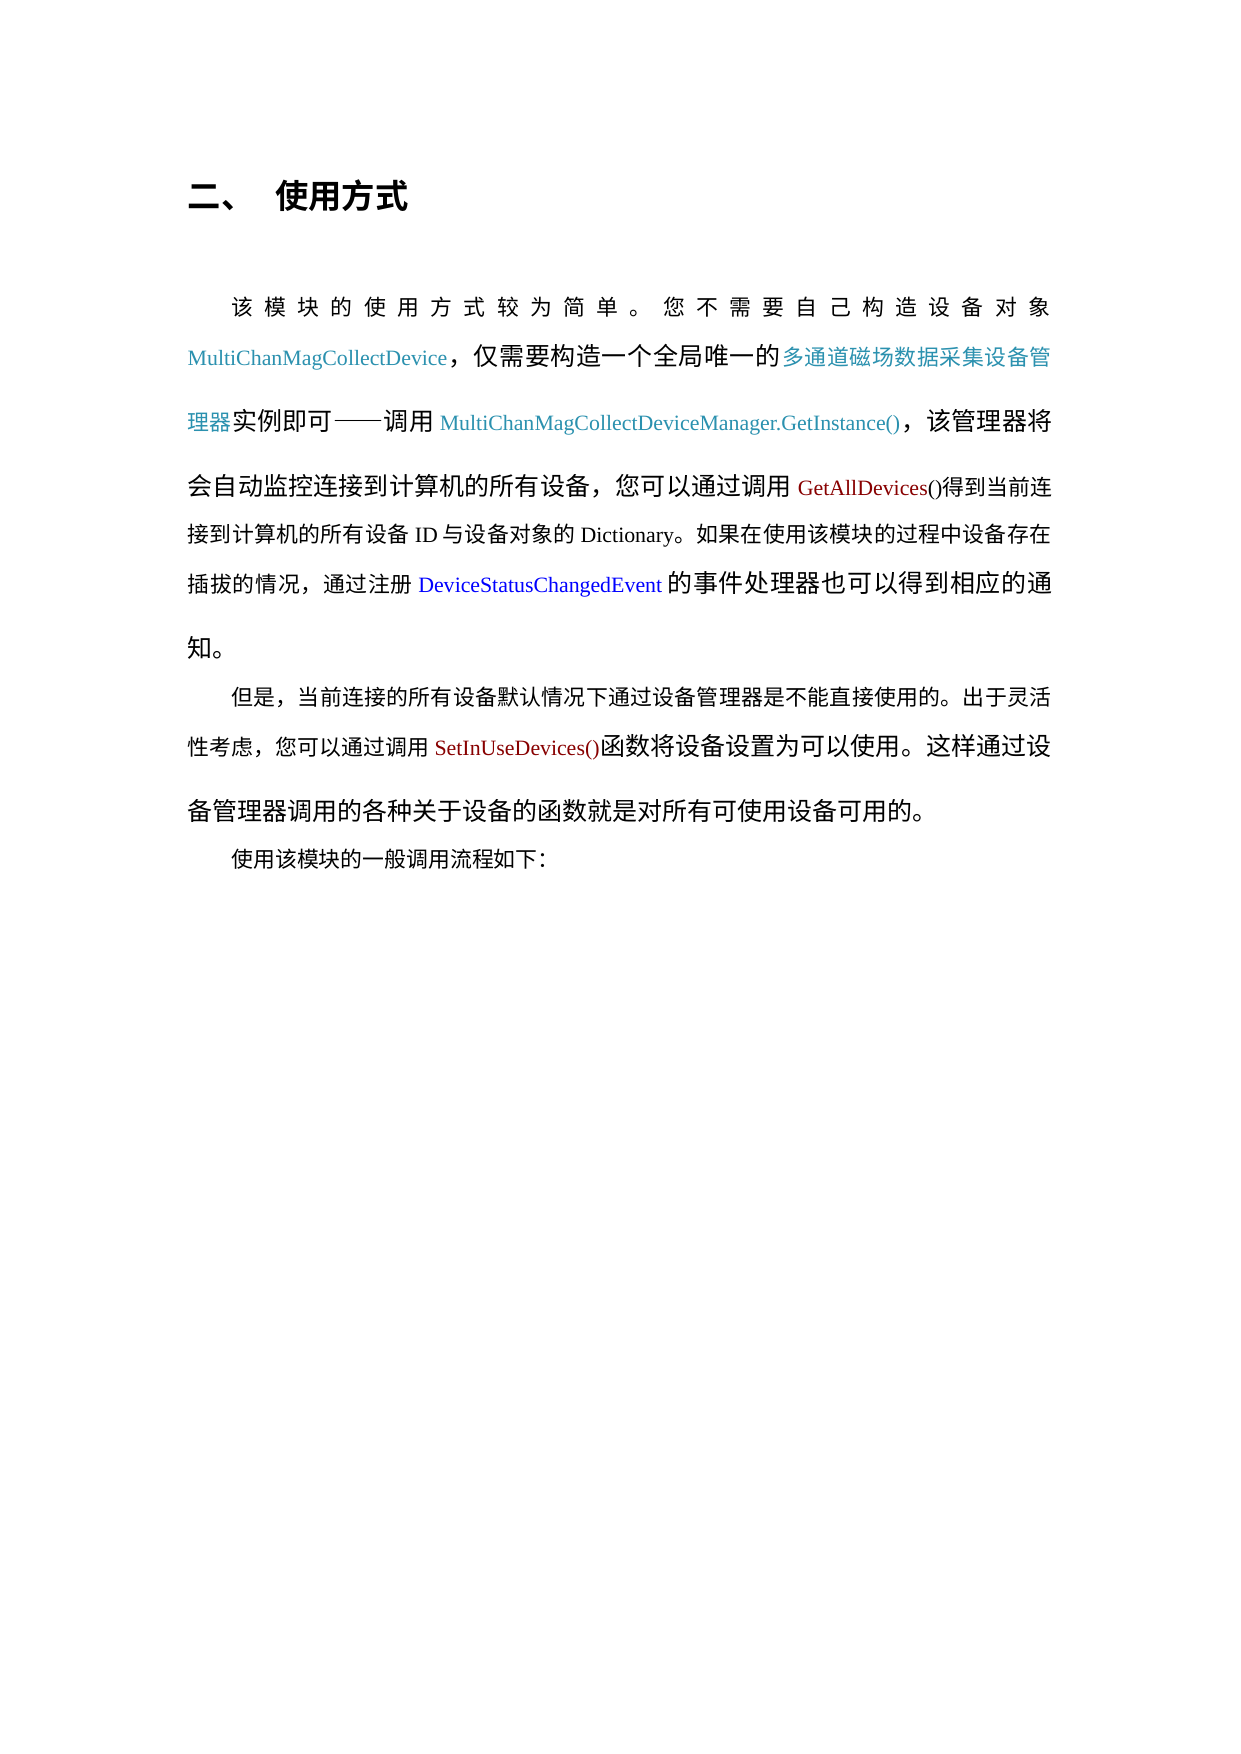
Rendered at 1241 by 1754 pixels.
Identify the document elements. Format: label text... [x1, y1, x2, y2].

subtitle 使用方式 [187, 162, 1053, 227]
text 但是，当前连接的所有设备默认情况下通过设备管理器是不能直接使用的。出于灵活性考虑，您可以通过调用SetInUseDevices()函数将设备设置为可以使用。这样通过设备管理器调用的各种关于设备的函数就是对所有可使用设备可用的。 [187, 679, 1053, 842]
text 该模块的使用方式较为简单。您不需要自己构造设备对象MultiChanMagCollectDevice，仅需要构造一个全局唯一的多通道磁场数据采集设备管理器实例即可——调用MultiChanMagCollectDeviceManager.GetInstance()，该管理器将会自动监控连接到计算机的所有设备，您可以通过调用GetAllDevices()得到当前连接到计算机的所有设备ID与设备对象的Dictionary。如果在使用该模块的过程中设备存在插拔的情况，通过注册DeviceStatusChangedEvent的事件处理器也可以得到相应的通知。 [187, 289, 1053, 679]
text 使用该模块的一般调用流程如下： [187, 842, 1053, 874]
